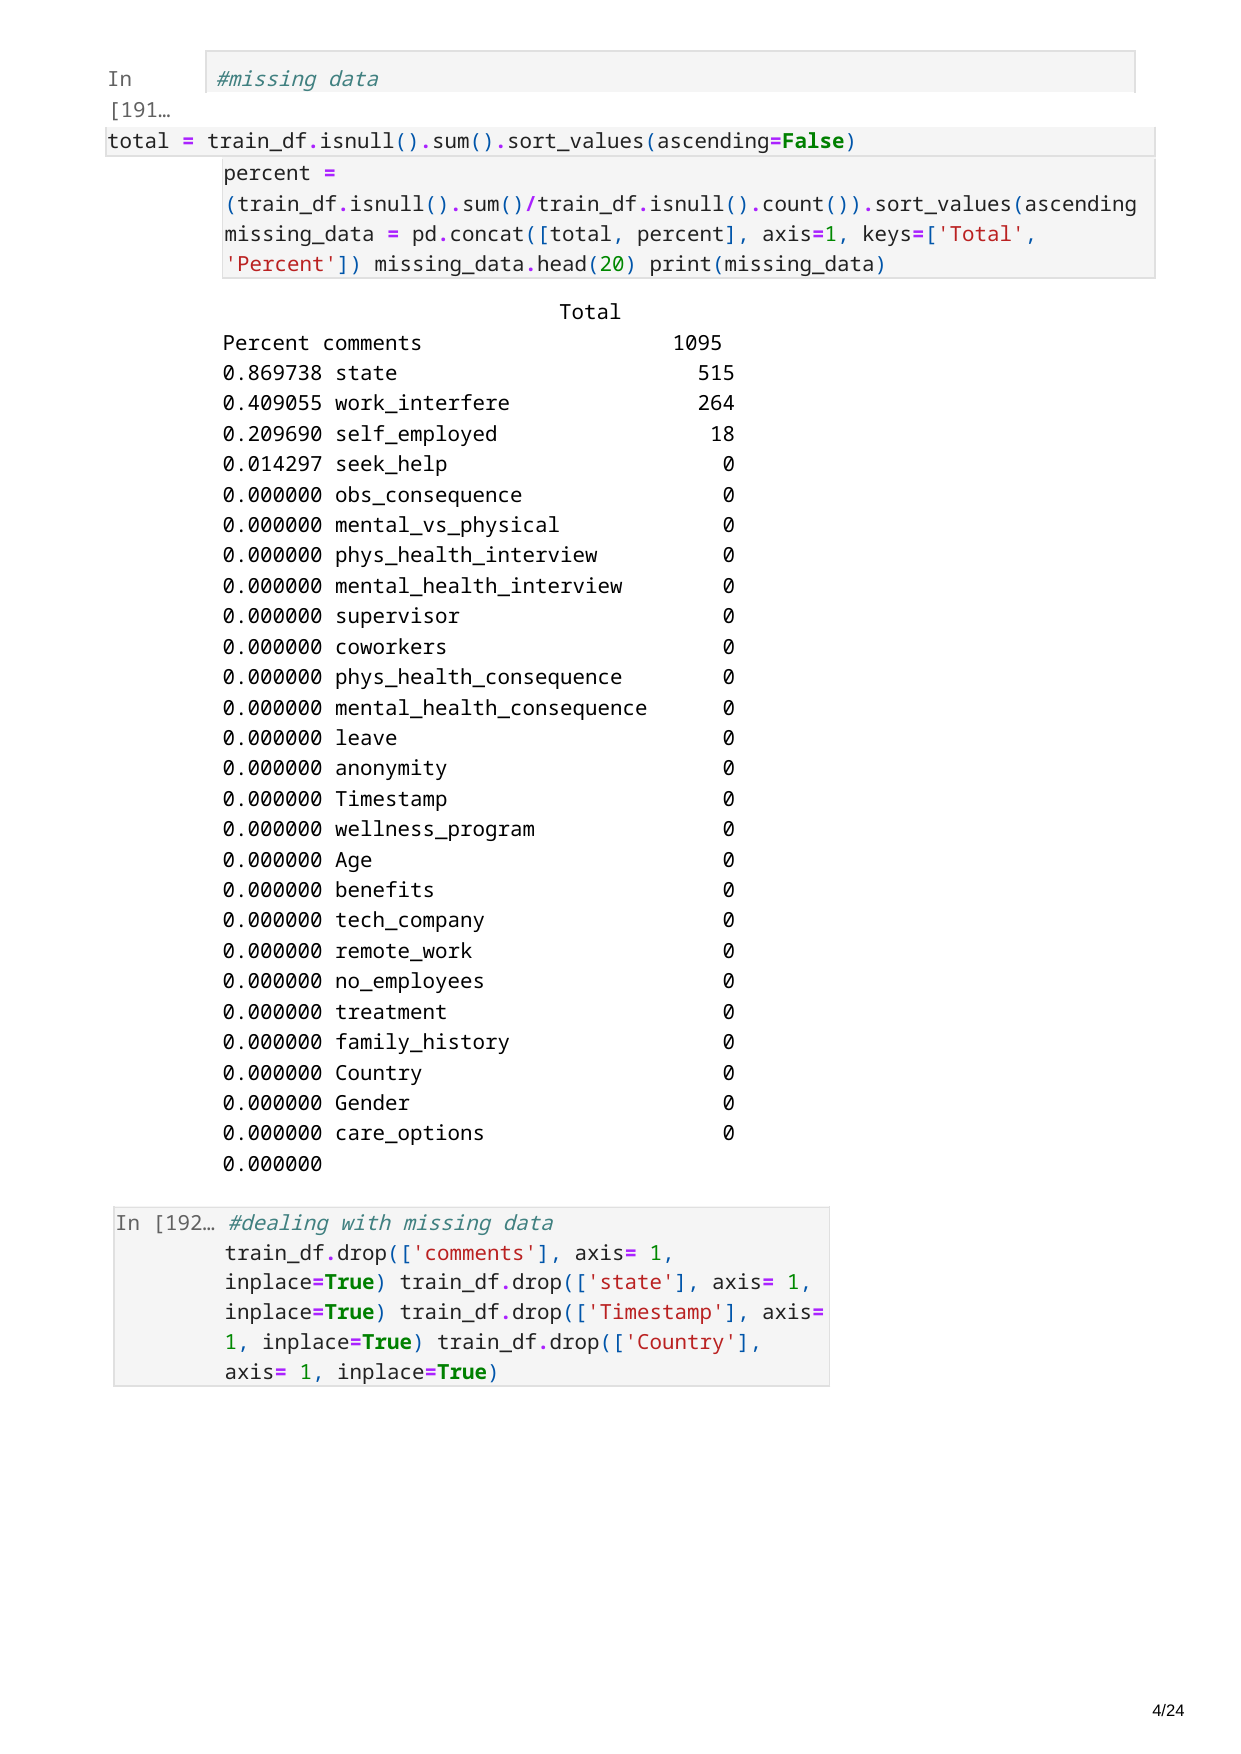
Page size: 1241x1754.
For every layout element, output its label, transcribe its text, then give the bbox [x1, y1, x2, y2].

table_header #missing data [207, 52, 1134, 92]
text percent = (train_df.isnull().sum()/train_df.isnull().count()).sort_values(ascending missing_data = pd.concat([total, percent], axis=1, keys=['Total', 'Percent']) missing_data.head(20) print(missing_data) [222, 158, 1155, 277]
text total = train_df.isnull().sum().sort_values(ascending=False) [107, 127, 1154, 155]
text In [191… [107, 64, 1145, 123]
text Total Percent comments 1095 0.869738 state 515 0.409055 work_interfere 264 0.209690 self_employed 18 0.014297 seek_help 0 0.000000 obs_consequence 0 0.000000 mental_vs_physical 0 0.000000 phys_health_interview 0 0.000000 mental_health_interview 0 0.000000 supervisor 0 0.000000 coworkers 0 0.000000 phys_health_consequence 0 0.000000 mental_health_consequence 0 0.000000 leave 0 0.000000 anonymity 0 0.000000 Timestamp 0 0.000000 wellness_program 0 0.000000 Age 0 0.000000 benefits 0 0.000000 tech_company 0 0.000000 remote_work 0 0.000000 no_employees 0 0.000000 treatment 0 0.000000 family_history 0 0.000000 Country 0 0.000000 Gender 0 0.000000 care_options 0 0.000000 [221, 297, 738, 1177]
text In [192… #dealing with missing data train_df.drop(['comments'], axis= 1, inplace=True) train_df.drop(['state'], axis= 1, inplace=True) train_df.drop(['Timestamp'], axis= 1, inplace=True) train_df.drop(['Country'], axis= 1, inplace=True) [115, 1208, 829, 1385]
